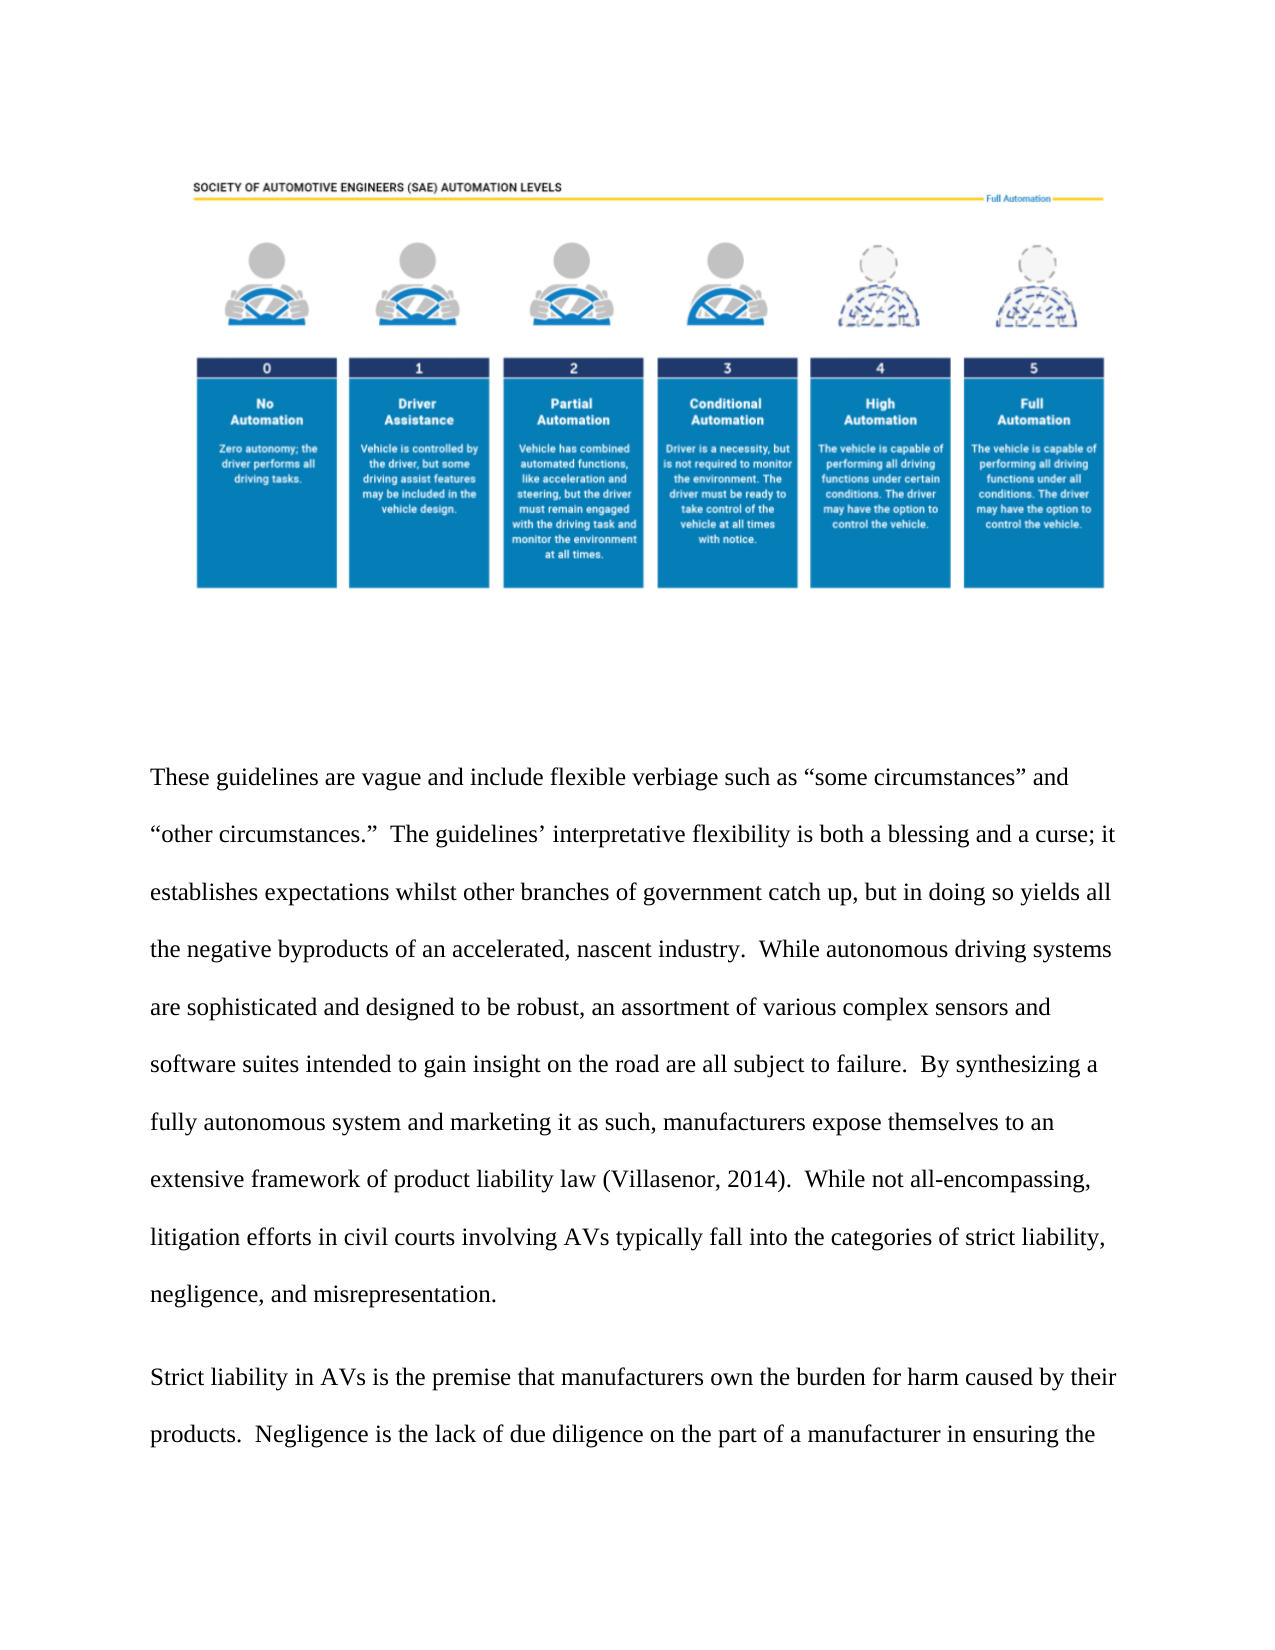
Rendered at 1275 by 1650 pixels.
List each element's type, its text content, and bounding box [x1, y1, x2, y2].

text These guidelines are vague and include flexible verbiage such as “some circumstances” and “other circumstances.” The guidelines’ interpretative flexibility is both a blessing and a curse; it establishes expectations whilst other branches of government catch up, but in doing so yields all the negative byproducts of an accelerated, nascent industry. While autonomous driving systems are sophisticated and designed to be robust, an assortment of various complex sensors and software suites intended to gain insight on the road are all subject to failure. By synthesizing a fully autonomous system and marketing it as such, manufacturers expose themselves to an extensive framework of product liability law (Villasenor, 2014). While not all-encompassing, litigation efforts in civil courts involving AVs typically fall into the categories of strict liability, negligence, and misrepresentation. [150, 762, 1125, 1308]
picture [180, 168, 1144, 632]
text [150, 1362, 1125, 1448]
